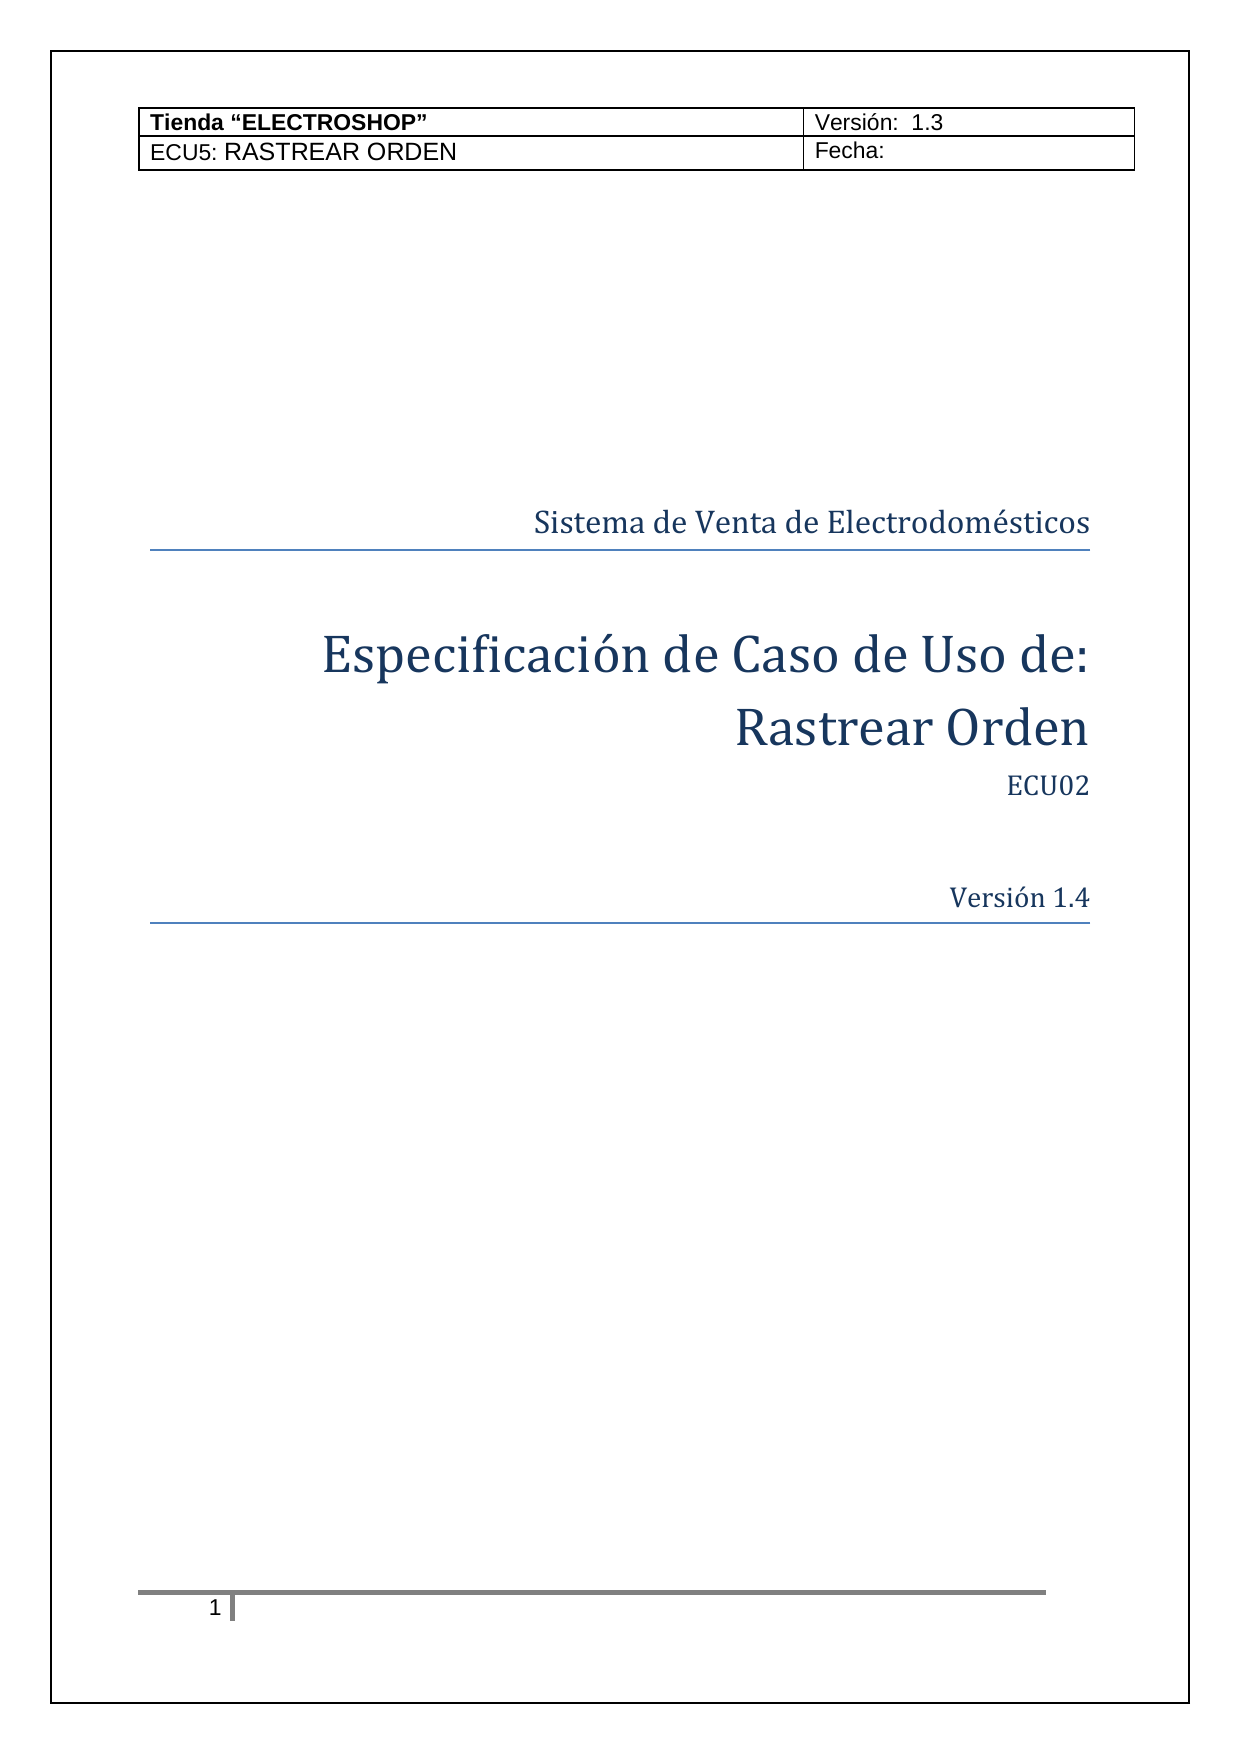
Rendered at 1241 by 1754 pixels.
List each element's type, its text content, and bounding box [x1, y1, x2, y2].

title ECU02 [150, 767, 1090, 802]
title Rastrear Orden [150, 694, 1090, 758]
title Sistema de Venta de Electrodomésticos [150, 502, 1090, 549]
title Versión 1.4 [150, 880, 1090, 922]
title Especificación de Caso de Uso de: [150, 621, 1090, 685]
